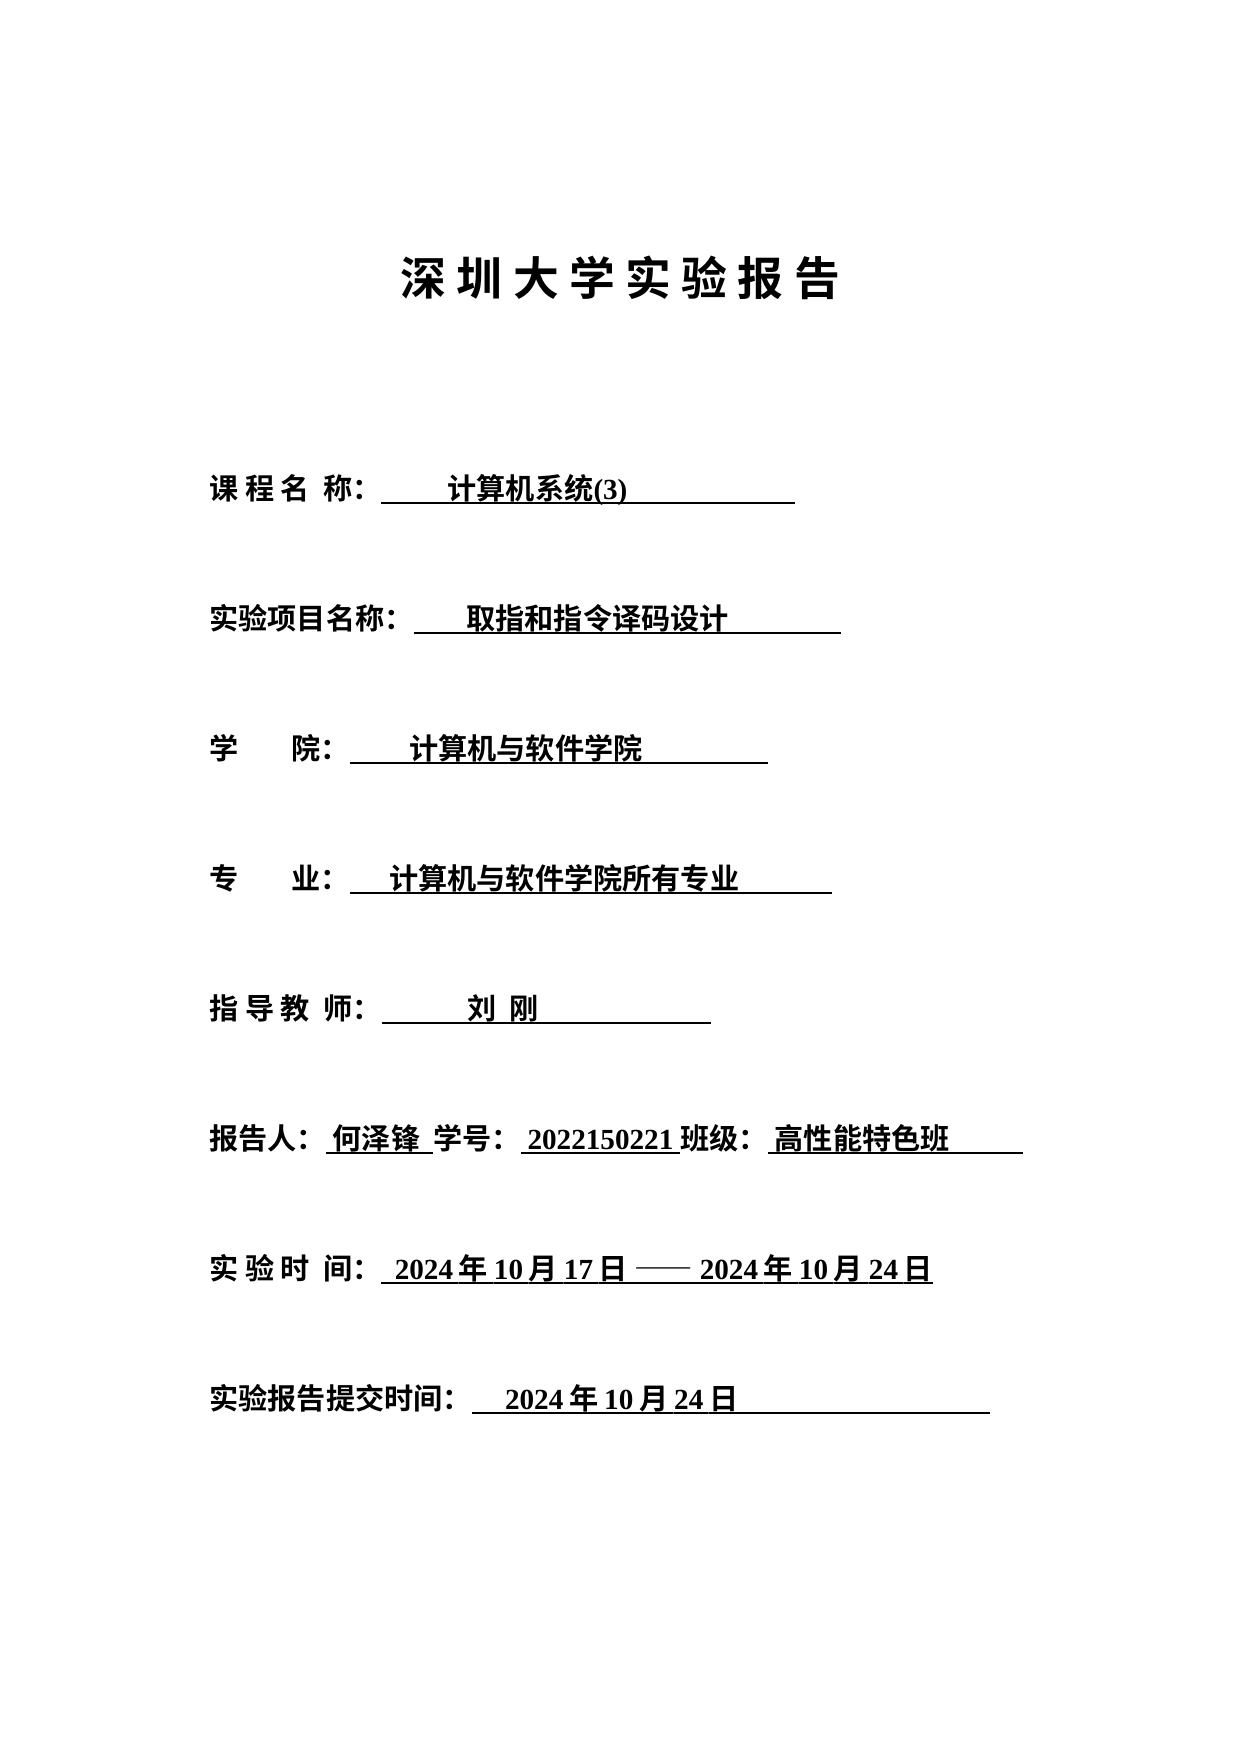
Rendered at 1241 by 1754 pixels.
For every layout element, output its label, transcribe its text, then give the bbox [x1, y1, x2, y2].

text 实 验 时 间： 2024年10月17日 —— 2024年10月24日 [187, 1234, 1053, 1299]
text 报告人： 何泽锋 学号： 2022150221 班级： 高性能特色班 [187, 1104, 1053, 1169]
text 指 导 教 师： 刘 刚 [187, 974, 1053, 1039]
text 专 业： 计算机与软件学院所有专业 [187, 844, 1053, 909]
text 实验报告提交时间： 2024年10月24日 [187, 1364, 1053, 1429]
text 实验项目名称： 取指和指令译码设计 [187, 584, 1053, 649]
text 深 圳 大 学 实 验 报 告 [187, 227, 1053, 324]
text 学 院： 计算机与软件学院 [187, 714, 1053, 779]
text 课 程 名 称： 计算机系统(3) [187, 454, 1053, 519]
